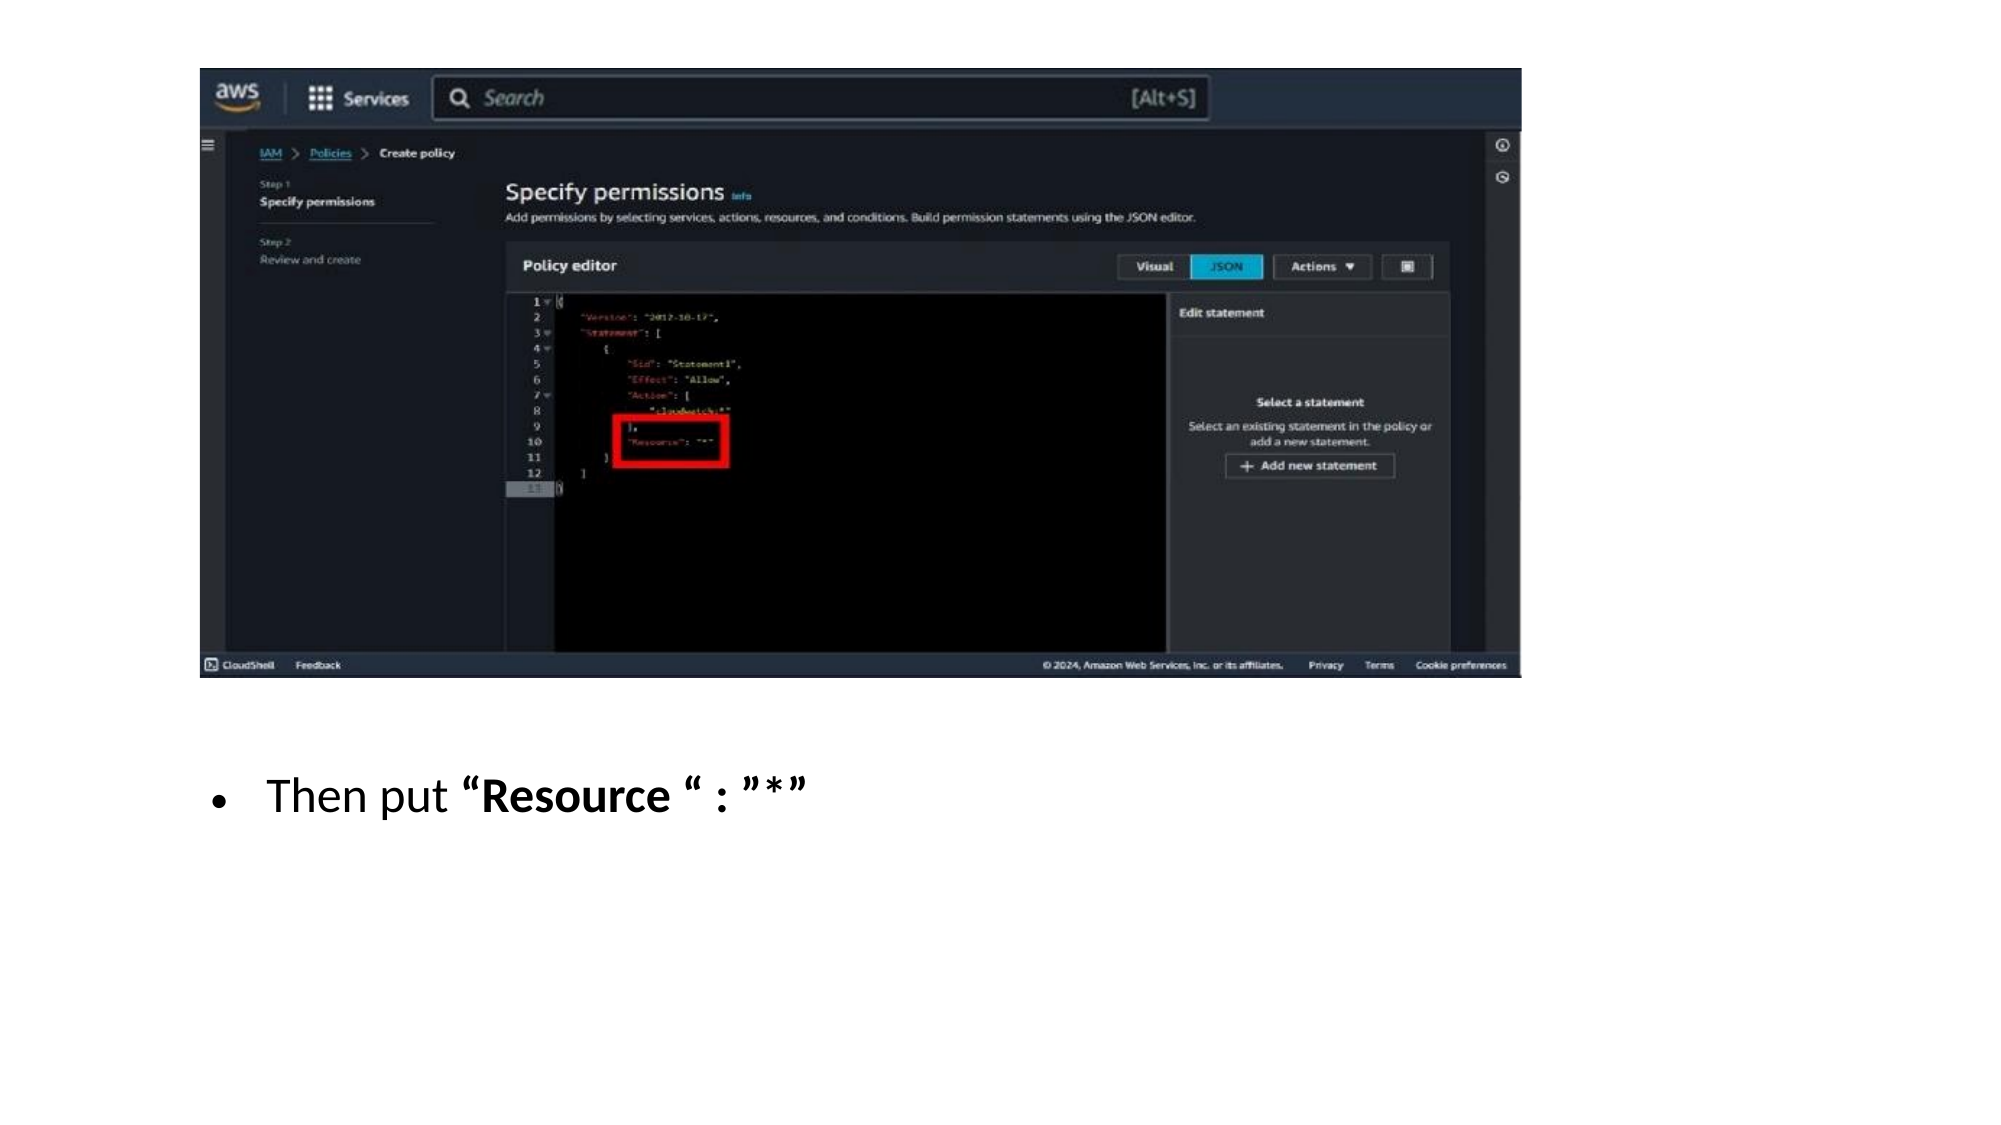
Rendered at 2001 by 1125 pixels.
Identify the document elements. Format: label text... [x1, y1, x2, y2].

picture [199, 68, 1522, 678]
list Then put “Resource “ : ”*” [209, 764, 1920, 825]
